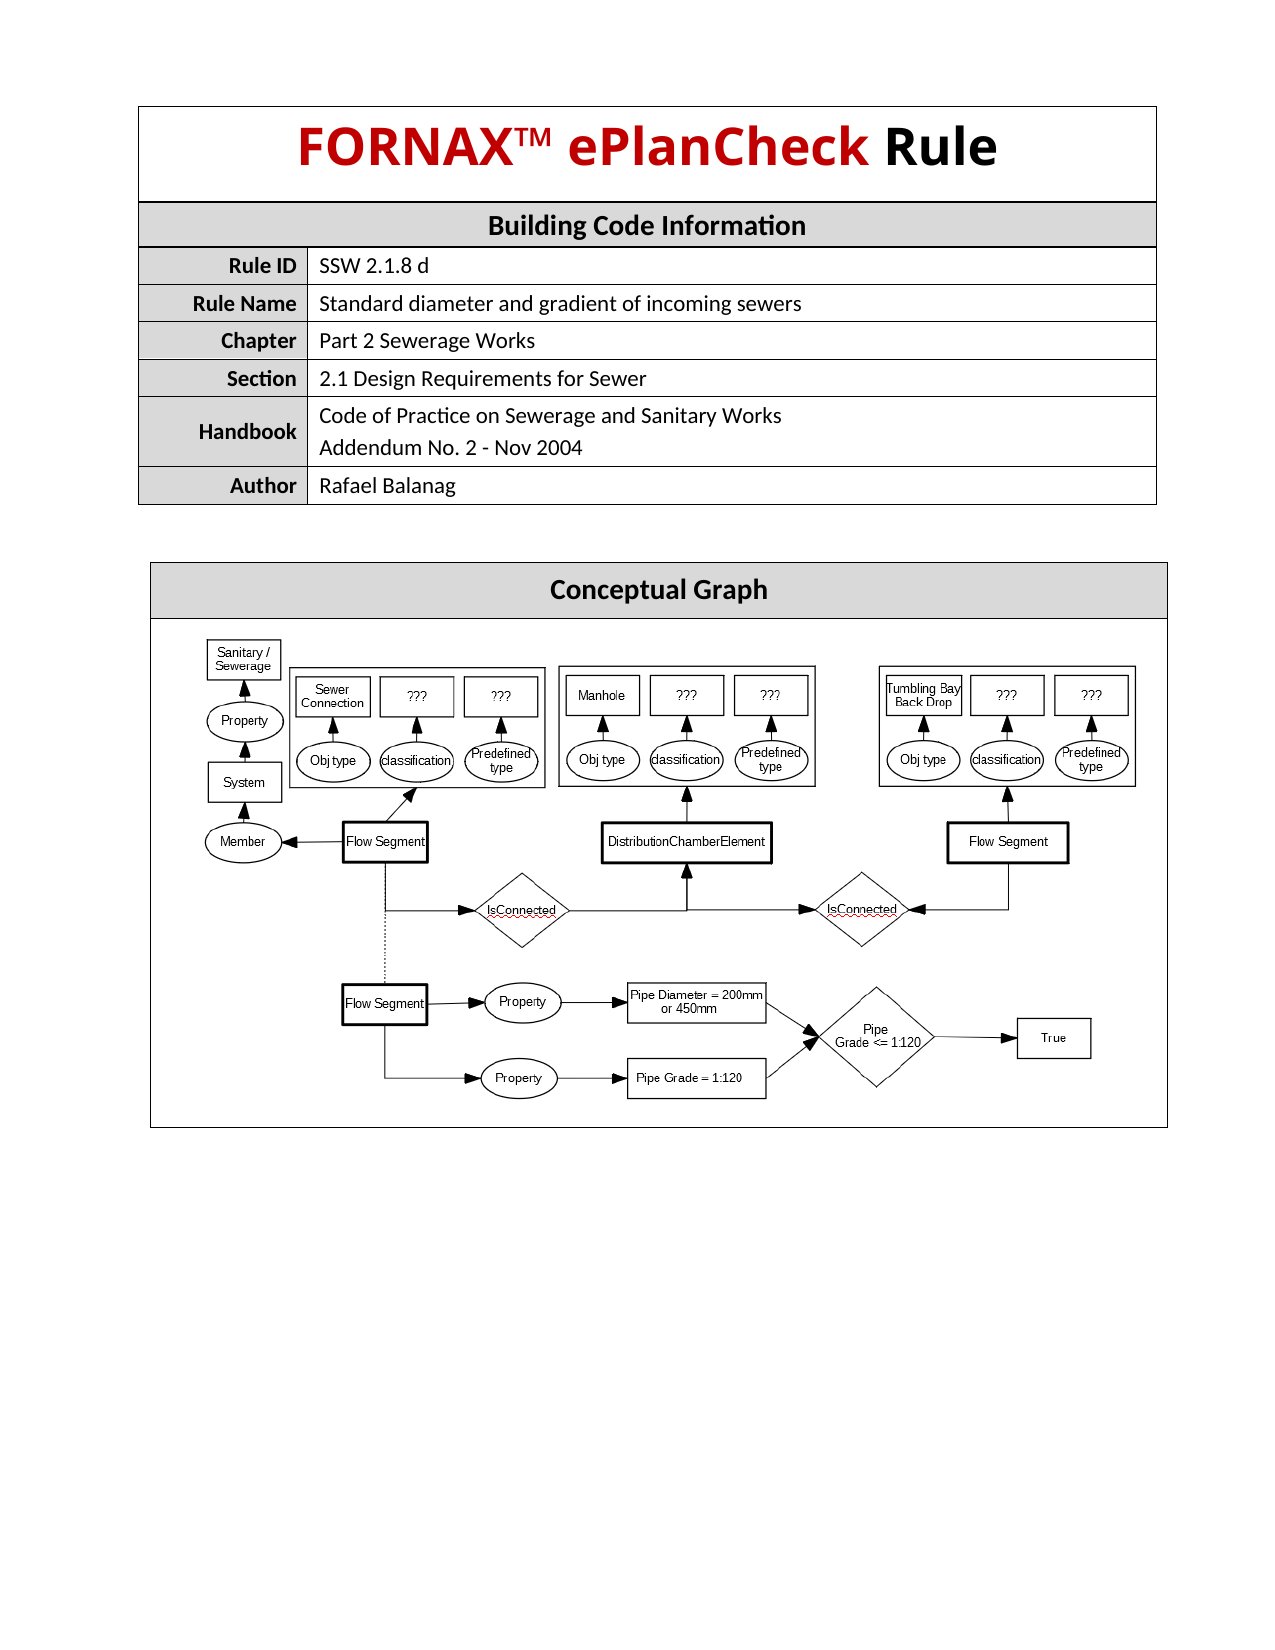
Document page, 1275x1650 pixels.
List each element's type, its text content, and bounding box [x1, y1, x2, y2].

table_header FORNAX™ ePlanCheck Rule [139, 107, 1156, 201]
table_cell Rule ID [139, 248, 307, 284]
table_cell Chapter [139, 322, 307, 358]
table_cell Rule Name [139, 285, 307, 321]
table_cell 2.1 Design Requirements for Sewer [308, 360, 1156, 396]
table_cell Part 2 Sewerage Works [308, 322, 1156, 358]
table_cell [151, 619, 1167, 1127]
table_cell Code of Practice on Sewerage and Sanitary Works Addendum No. 2 - Nov 2004 [308, 397, 1156, 466]
picture [169, 623, 1145, 1119]
table_cell SSW 2.1.8 d [308, 248, 1156, 284]
table_cell Handbook [139, 397, 307, 466]
table_cell Building Code Information [139, 203, 1156, 246]
table_cell Standard diameter and gradient of incoming sewers [308, 285, 1156, 321]
table_header Conceptual Graph [151, 563, 1167, 618]
table_cell Section [139, 360, 307, 396]
table_cell Author [139, 467, 307, 504]
table_cell Rafael Balanag [308, 467, 1156, 504]
